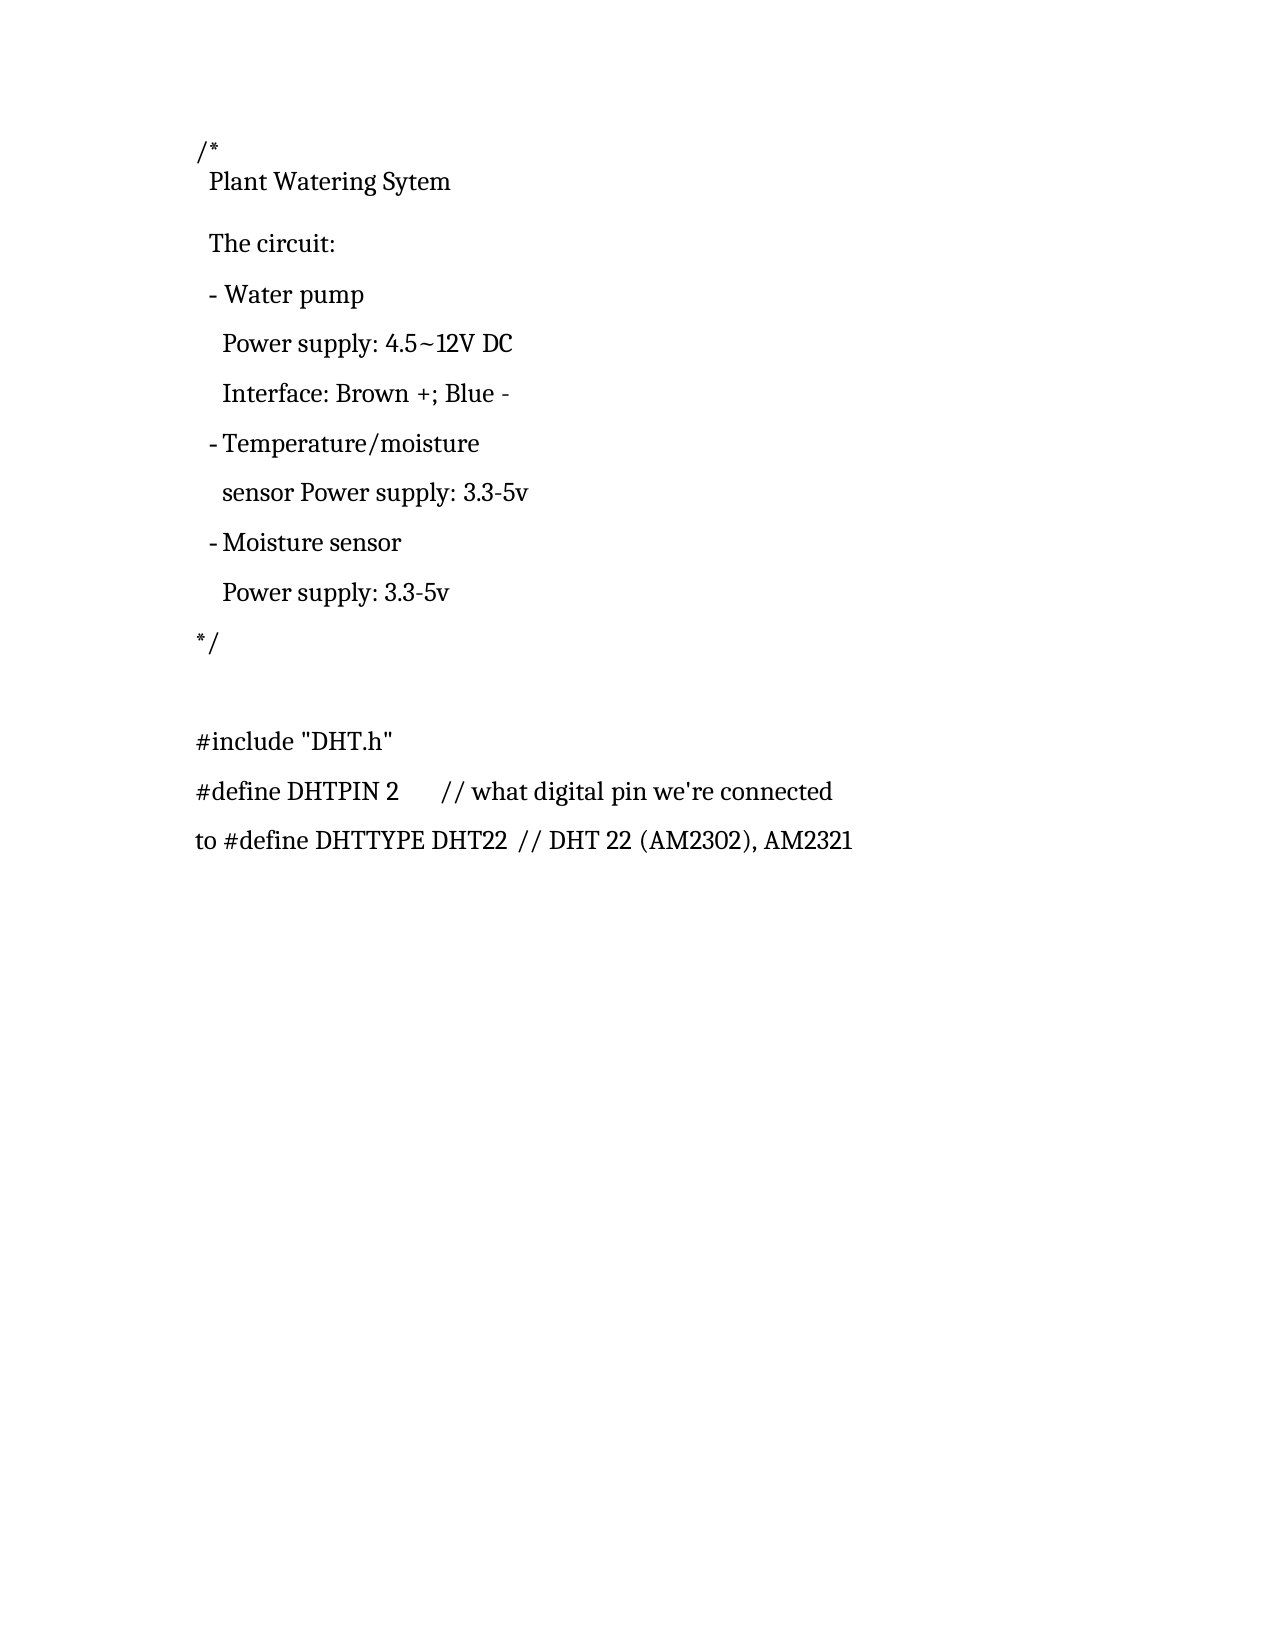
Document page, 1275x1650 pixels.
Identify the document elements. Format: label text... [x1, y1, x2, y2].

list Water pump [208, 278, 1171, 310]
text #define DHTPIN 2 // what digital pin we're connected to #define DHTTYPE DHT22 // DHT 22 (AM2302), AM2321 [195, 776, 855, 856]
text Plant Watering Sytem [209, 166, 1171, 197]
text The circuit: [209, 228, 1171, 259]
list Moisture sensor Power supply: 3.3-5v [208, 526, 456, 608]
text #include "DHT.h" [195, 726, 1171, 757]
text /* [195, 135, 1171, 166]
text Power supply: 4.5~12V DC Interface: Brown +; Blue - [222, 328, 527, 409]
text */ [195, 627, 1171, 658]
list Temperature/moisture sensor Power supply: 3.3-5v [208, 427, 541, 508]
